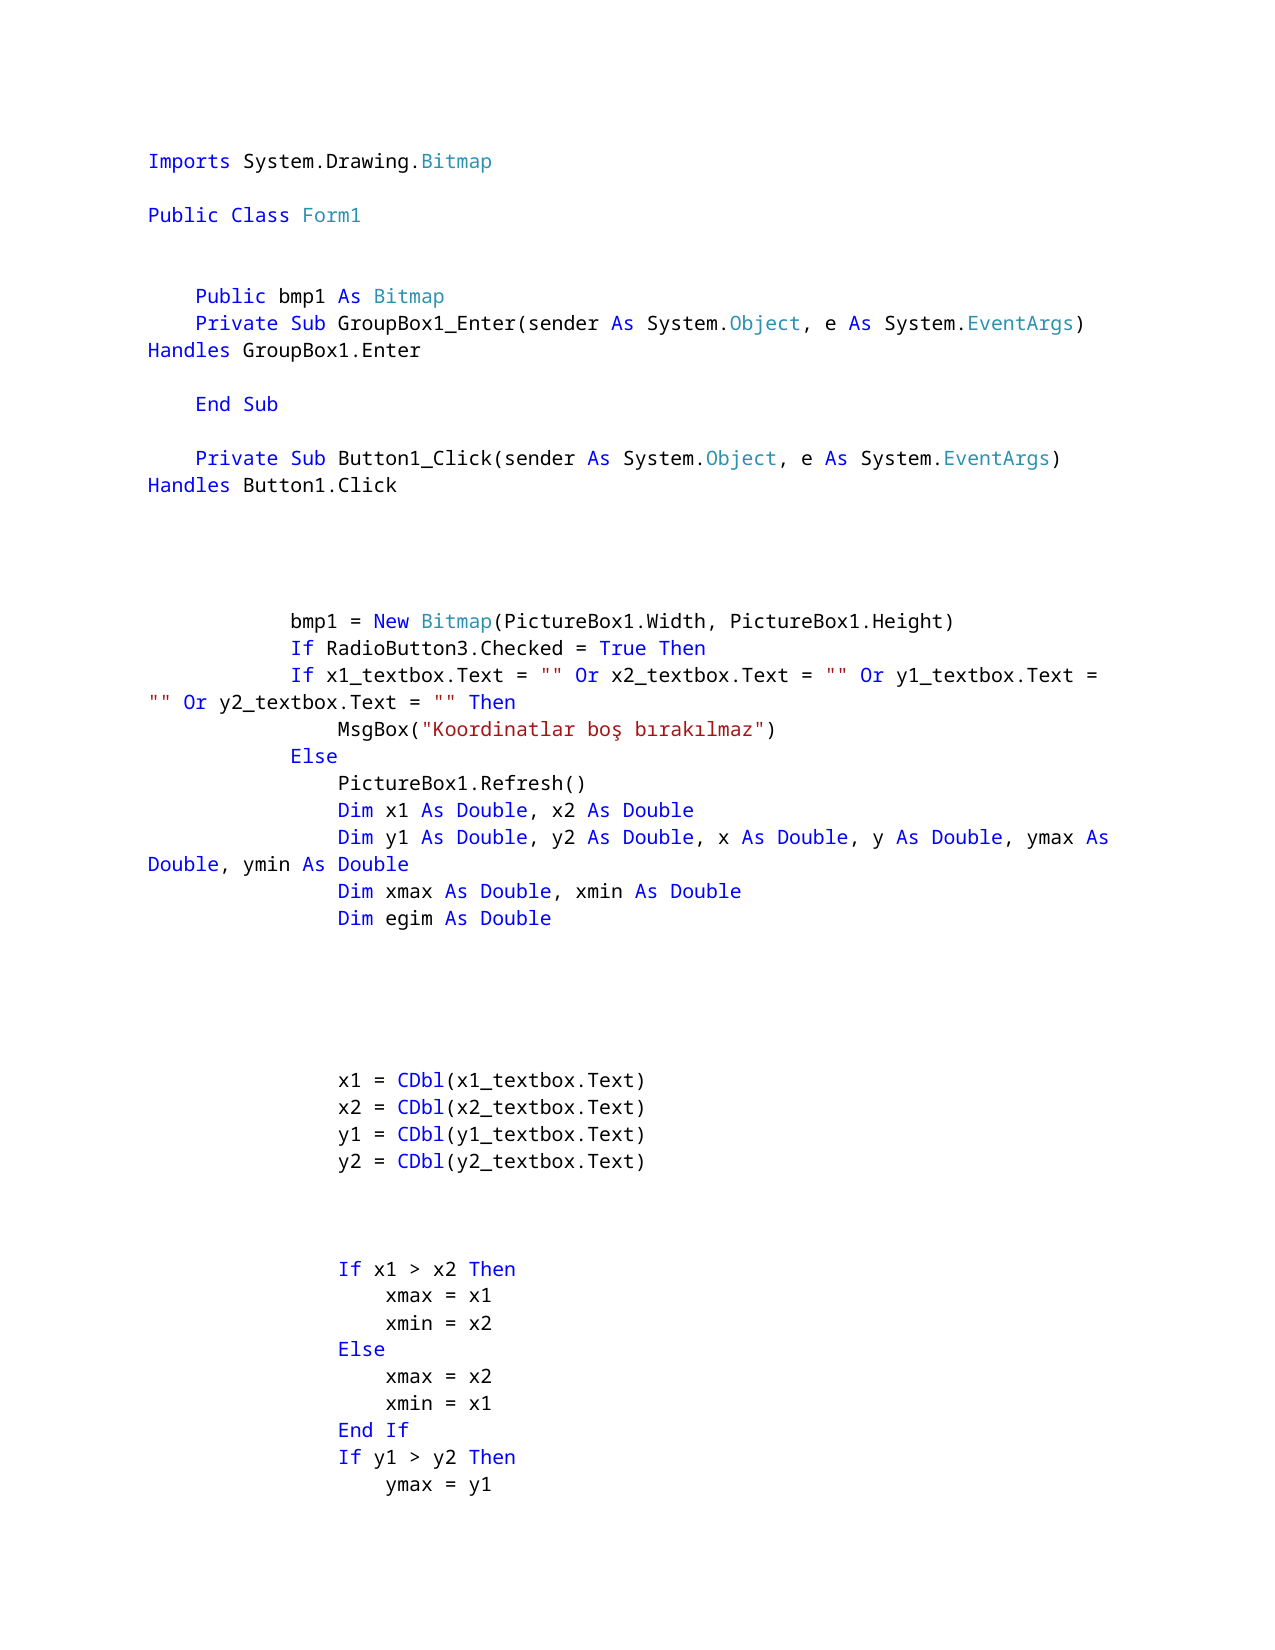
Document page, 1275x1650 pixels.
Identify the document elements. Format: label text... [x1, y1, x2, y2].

text x2 = CDbl(x2_textbox.Text) [148, 1093, 1127, 1120]
text Dim egim As Double [148, 904, 1127, 931]
text Imports System.Drawing.Bitmap [148, 148, 1127, 174]
text xmin = x2 [148, 1309, 1127, 1336]
text Else [148, 1336, 1127, 1363]
text bmp1 = New Bitmap(PictureBox1.Width, PictureBox1.Height) [148, 607, 1127, 634]
text Dim xmax As Double, xmin As Double [148, 877, 1127, 904]
text Dim x1 As Double, x2 As Double [148, 796, 1127, 823]
text Public bmp1 As Bitmap [148, 282, 1127, 309]
text Private Sub GroupBox1_Enter(sender As System.Object, e As System.EventArgs) Handles GroupBox1.Enter [148, 309, 1127, 363]
text PictureBox1.Refresh() [148, 769, 1127, 796]
text If y1 > y2 Then [148, 1444, 1127, 1471]
text y2 = CDbl(y2_textbox.Text) [148, 1147, 1127, 1174]
text x1 = CDbl(x1_textbox.Text) [148, 1066, 1127, 1093]
text ymax = y1 [148, 1471, 1127, 1498]
text End Sub [148, 390, 1127, 417]
text Else [148, 742, 1127, 769]
text If x1_textbox.Text = "" Or x2_textbox.Text = "" Or y1_textbox.Text = "" Or y2_textbox.Text = "" Then [148, 661, 1127, 715]
text Dim y1 As Double, y2 As Double, x As Double, y As Double, ymax As Double, ymin As Double [148, 823, 1127, 877]
text Private Sub Button1_Click(sender As System.Object, e As System.EventArgs) Handles Button1.Click [148, 444, 1127, 498]
text xmin = x1 [148, 1390, 1127, 1417]
text MsgBox("Koordinatlar boş bırakılmaz") [148, 715, 1127, 742]
text If RadioButton3.Checked = True Then [148, 634, 1127, 661]
text Public Class Form1 [148, 202, 1127, 228]
text y1 = CDbl(y1_textbox.Text) [148, 1120, 1127, 1147]
text End If [148, 1417, 1127, 1444]
text If x1 > x2 Then [148, 1255, 1127, 1282]
text xmax = x2 [148, 1363, 1127, 1390]
text xmax = x1 [148, 1282, 1127, 1309]
